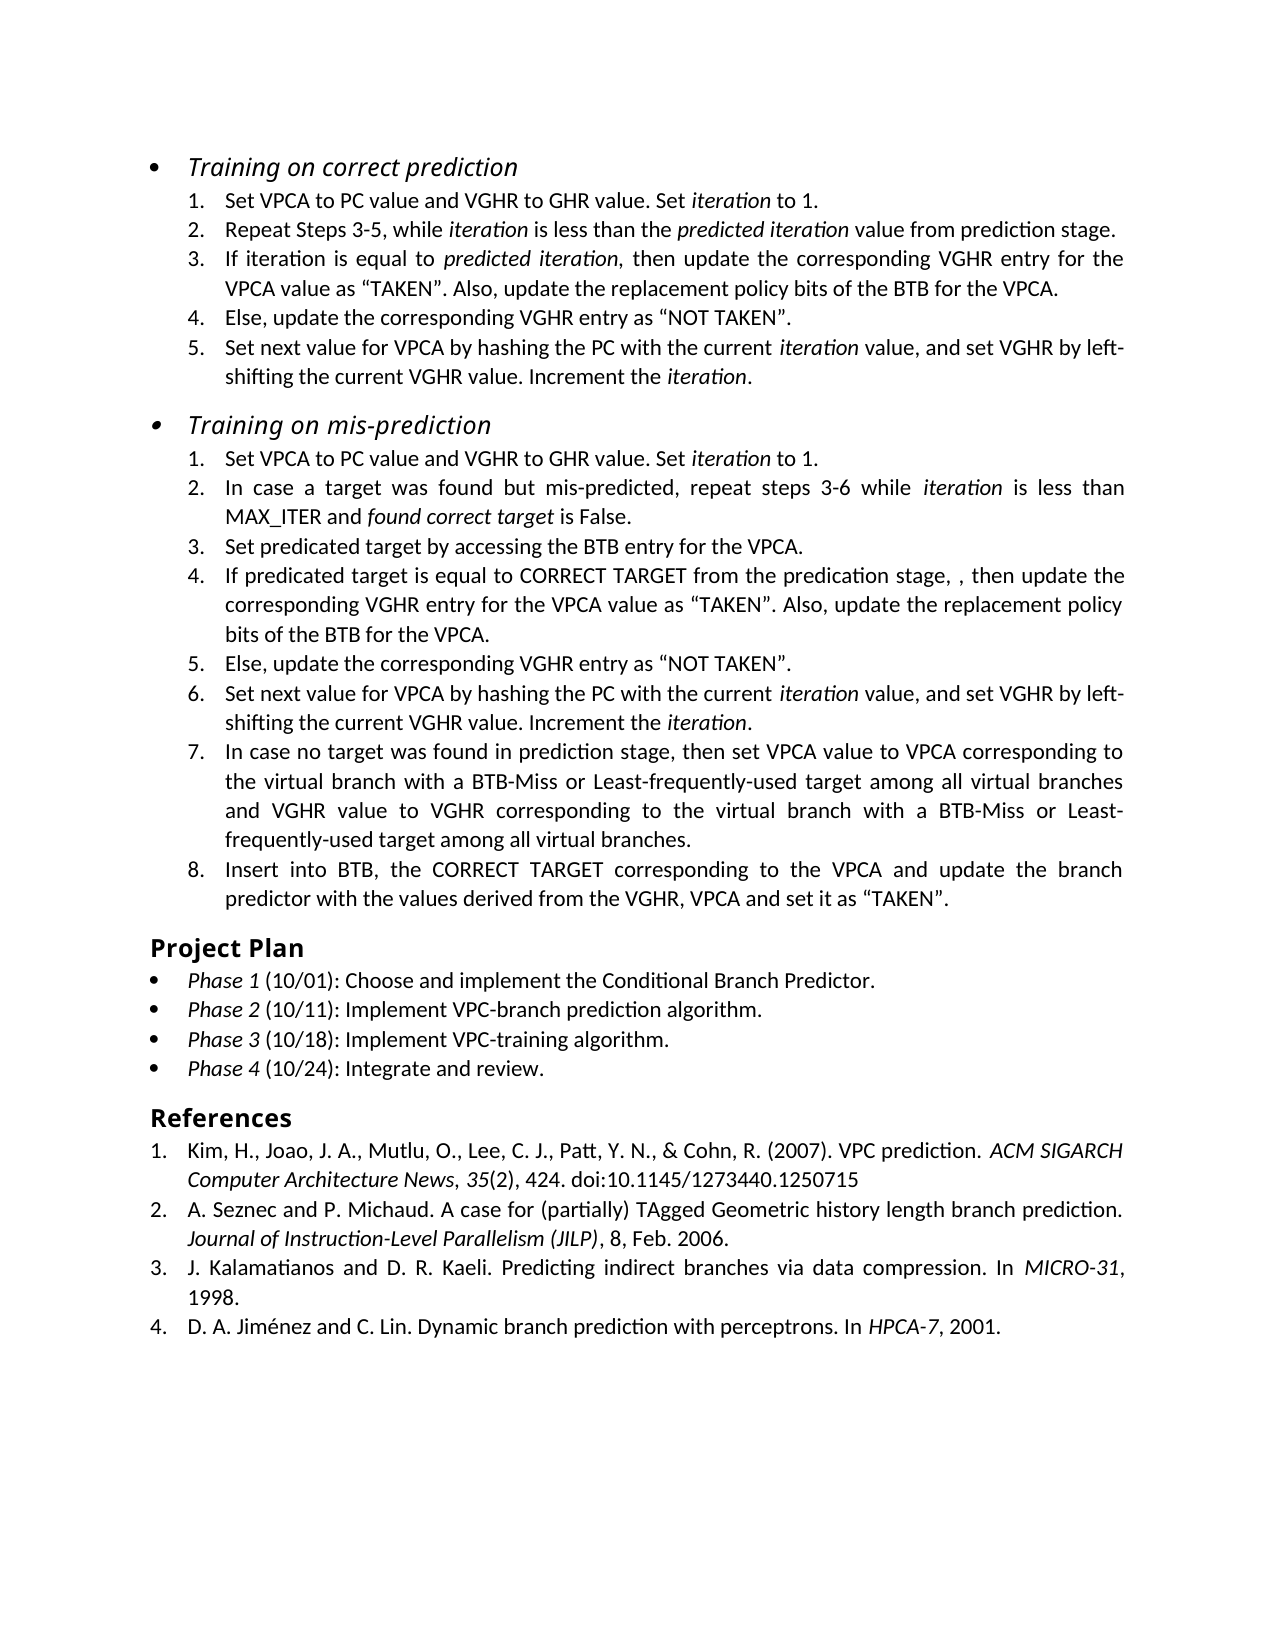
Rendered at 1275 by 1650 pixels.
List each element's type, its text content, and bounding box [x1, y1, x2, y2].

list Else, update the corresponding VGHR entry as “NOT TAKEN”. [187, 303, 1125, 331]
list Set VPCA to PC value and VGHR to GHR value. Set iteration to 1. [187, 186, 1125, 214]
list A. Seznec and P. Michaud. A case for (partially) TAgged Geometric history length branch prediction. Journal of Instruction-Level Parallelism (JILP), 8, Feb. 2006. [150, 1195, 1125, 1252]
list Set predicated target by accessing the BTB entry for the VPCA. [187, 532, 1125, 560]
list If iteration is equal to predicted iteration, then update the corresponding VGHR entry for the VPCA value as “TAKEN”. Also, update the replacement policy bits of the BTB for the VPCA. [187, 244, 1125, 302]
list Phase 4 (10/24): Integrate and review. [150, 1054, 1125, 1082]
subtitle Training on mis-prediction [150, 408, 1125, 442]
list Kim, H., Joao, J. A., Mutlu, O., Lee, C. J., Patt, Y. N., & Cohn, R. (2007). VPC prediction. ACM SIGARCH Computer Architecture News, 35(2), 424. doi:10.1145/1273440.1250715 [150, 1136, 1125, 1193]
subtitle References [150, 1100, 1125, 1134]
subtitle Training on correct prediction [150, 150, 1125, 184]
list Phase 2 (10/11): Implement VPC-branch prediction algorithm. [150, 996, 1125, 1023]
list Else, update the corresponding VGHR entry as “NOT TAKEN”. [187, 649, 1125, 677]
list J. Kalamatianos and D. R. Kaeli. Predicting indirect branches via data compression. In MICRO-31, 1998. [150, 1253, 1125, 1311]
list Insert into BTB, the CORRECT TARGET corresponding to the VPCA and update the branch predictor with the values derived from the VGHR, VPCA and set it as “TAKEN”. [187, 855, 1125, 912]
list Repeat Steps 3-5, while iteration is less than the predicted iteration value from prediction stage. [187, 215, 1125, 243]
list Set VPCA to PC value and VGHR to GHR value. Set iteration to 1. [187, 444, 1125, 472]
subtitle Project Plan [150, 930, 1125, 964]
list D. A. Jiménez and C. Lin. Dynamic branch prediction with perceptrons. In HPCA-7, 2001. [150, 1312, 1125, 1340]
list If predicated target is equal to CORRECT TARGET from the predication stage, , then update the corresponding VGHR entry for the VPCA value as “TAKEN”. Also, update the replacement policy bits of the BTB for the VPCA. [187, 561, 1125, 648]
list In case no target was found in prediction stage, then set VPCA value to VPCA corresponding to the virtual branch with a BTB-Miss or Least-frequently-used target among all virtual branches and VGHR value to VGHR corresponding to the virtual branch with a BTB-Miss or Least-frequently-used target among all virtual branches. [187, 737, 1125, 854]
list Phase 1 (10/01): Choose and implement the Conditional Branch Predictor. [150, 966, 1125, 994]
list Phase 3 (10/18): Implement VPC-training algorithm. [150, 1025, 1125, 1053]
list In case a target was found but mis-predicted, repeat steps 3-6 while iteration is less than MAX_ITER and found correct target is False. [187, 473, 1125, 531]
